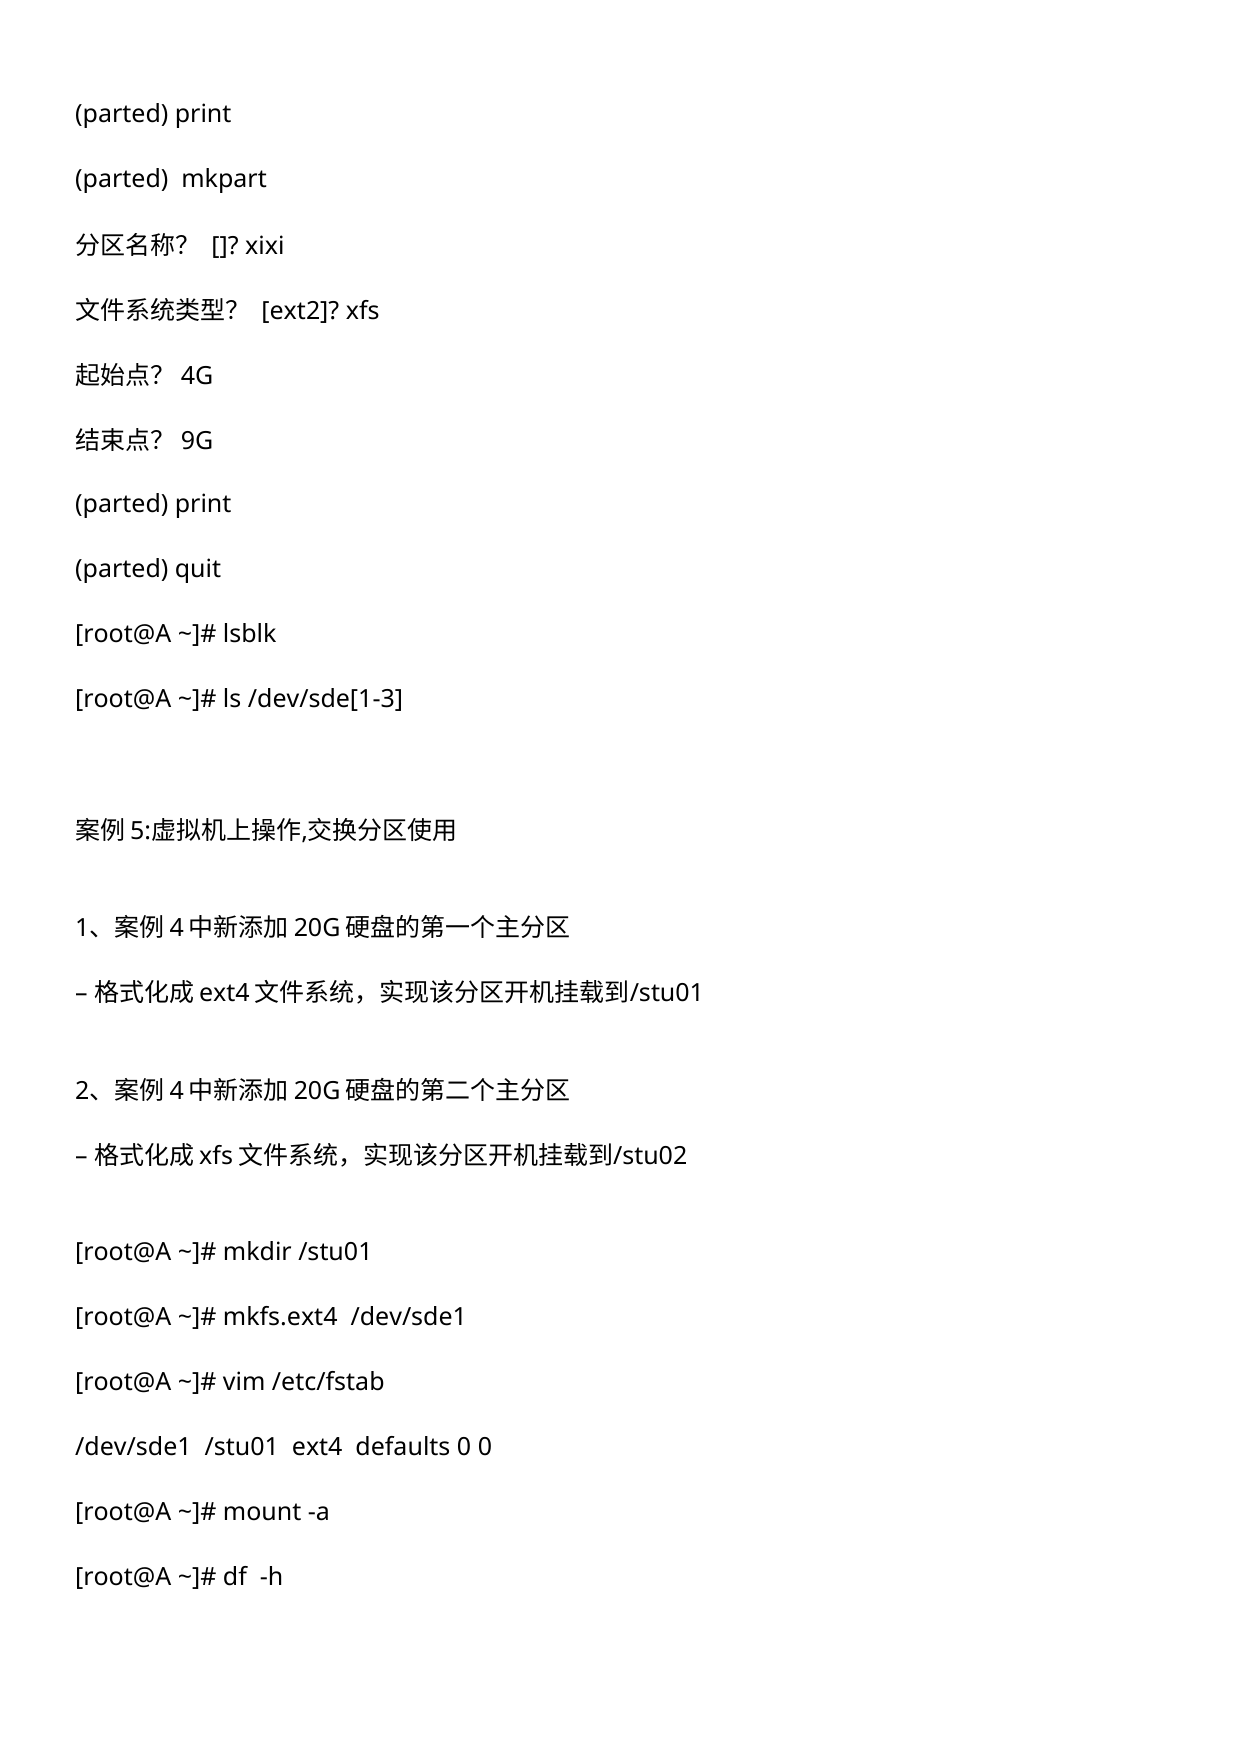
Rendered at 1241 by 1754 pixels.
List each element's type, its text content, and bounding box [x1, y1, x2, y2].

text 案例5:虚拟机上操作,交换分区使用 [75, 796, 1165, 861]
text 起始点？ 4G [75, 341, 1165, 406]
text 2、案例4中新添加20G硬盘的第二个主分区 [75, 1056, 1165, 1121]
text [root@A ~]# ls /dev/sde[1-3] [75, 666, 1165, 731]
text – 格式化成xfs文件系统，实现该分区开机挂载到/stu02 [75, 1121, 1165, 1186]
text 文件系统类型？ [ext2]? xfs [75, 276, 1165, 341]
text /dev/sde1 /stu01 ext4 defaults 0 0 [75, 1413, 1165, 1478]
text (parted) print [75, 471, 1165, 536]
text [root@A ~]# mkdir /stu01 [75, 1218, 1165, 1283]
text [root@A ~]# mount -a [75, 1478, 1165, 1543]
text [root@A ~]# lsblk [75, 601, 1165, 666]
text (parted) mkpart [75, 146, 1165, 211]
text [root@A ~]# vim /etc/fstab [75, 1348, 1165, 1413]
text 分区名称？ []? xixi [75, 211, 1165, 276]
text (parted) quit [75, 536, 1165, 601]
text [root@A ~]# mkfs.ext4 /dev/sde1 [75, 1283, 1165, 1348]
text 1、案例4中新添加20G硬盘的第一个主分区 [75, 893, 1165, 958]
text (parted) print [75, 81, 1165, 146]
text [root@A ~]# df -h [75, 1543, 1165, 1608]
text – 格式化成ext4文件系统，实现该分区开机挂载到/stu01 [75, 958, 1165, 1023]
text 结束点？ 9G [75, 406, 1165, 471]
